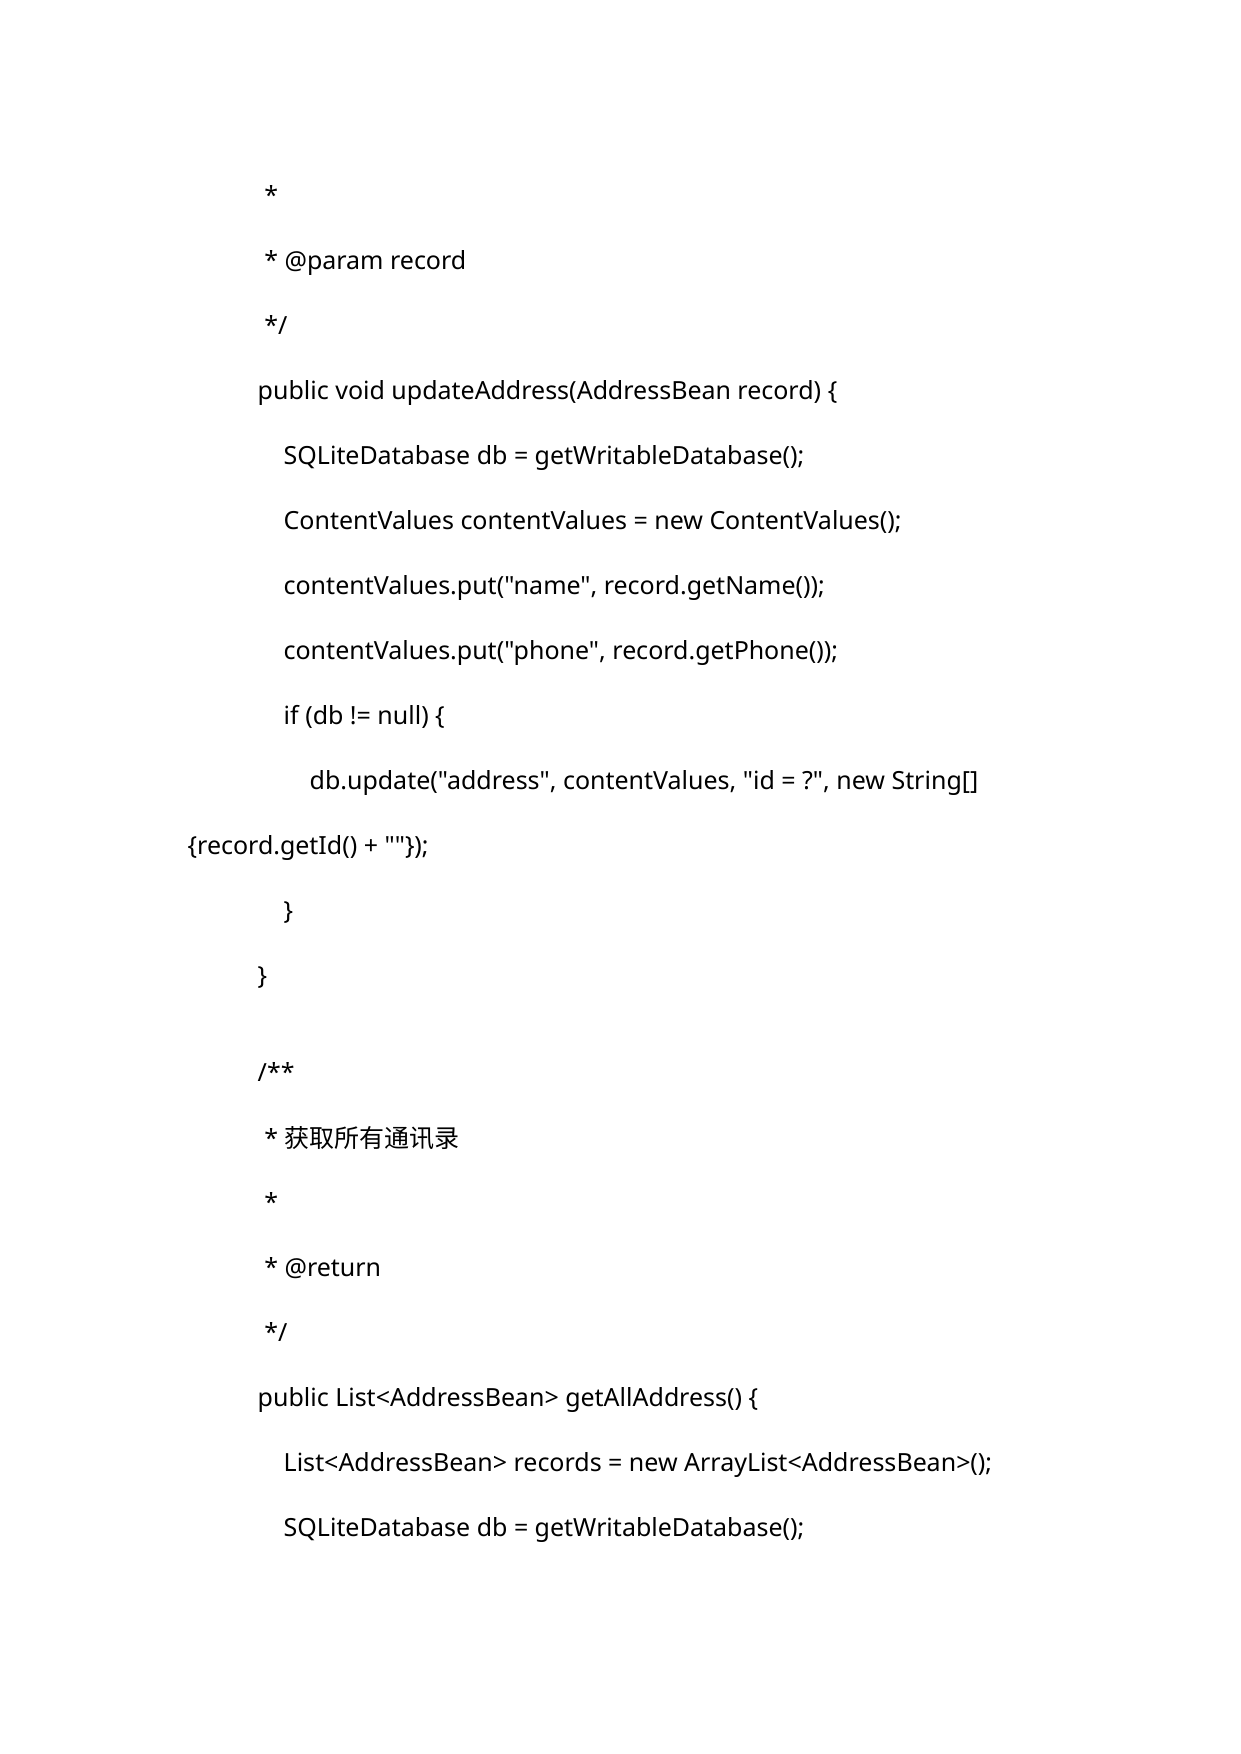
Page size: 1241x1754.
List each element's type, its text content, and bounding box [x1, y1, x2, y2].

text contentValues.put("phone", record.getPhone()); [187, 617, 1053, 682]
text */ [187, 1299, 1053, 1364]
text } [187, 942, 1053, 1007]
text public void updateAddress(AddressBean record) { [187, 357, 1053, 422]
text * @return [187, 1234, 1053, 1299]
text ContentValues contentValues = new ContentValues(); [187, 487, 1053, 552]
text contentValues.put("name", record.getName()); [187, 552, 1053, 617]
text } [187, 877, 1053, 942]
text */ [187, 292, 1053, 357]
text * 获取所有通讯录 [187, 1104, 1053, 1169]
text if (db != null) { [187, 682, 1053, 747]
text SQLiteDatabase db = getWritableDatabase(); [187, 1494, 1053, 1559]
text * [187, 162, 1053, 227]
text List<AddressBean> records = new ArrayList<AddressBean>(); [187, 1429, 1053, 1494]
text * [187, 1169, 1053, 1234]
text public List<AddressBean> getAllAddress() { [187, 1364, 1053, 1429]
text SQLiteDatabase db = getWritableDatabase(); [187, 422, 1053, 487]
text * @param record [187, 227, 1053, 292]
text db.update("address", contentValues, "id = ?", new String[]{record.getId() + ""}); [187, 747, 1053, 877]
text /** [187, 1039, 1053, 1104]
